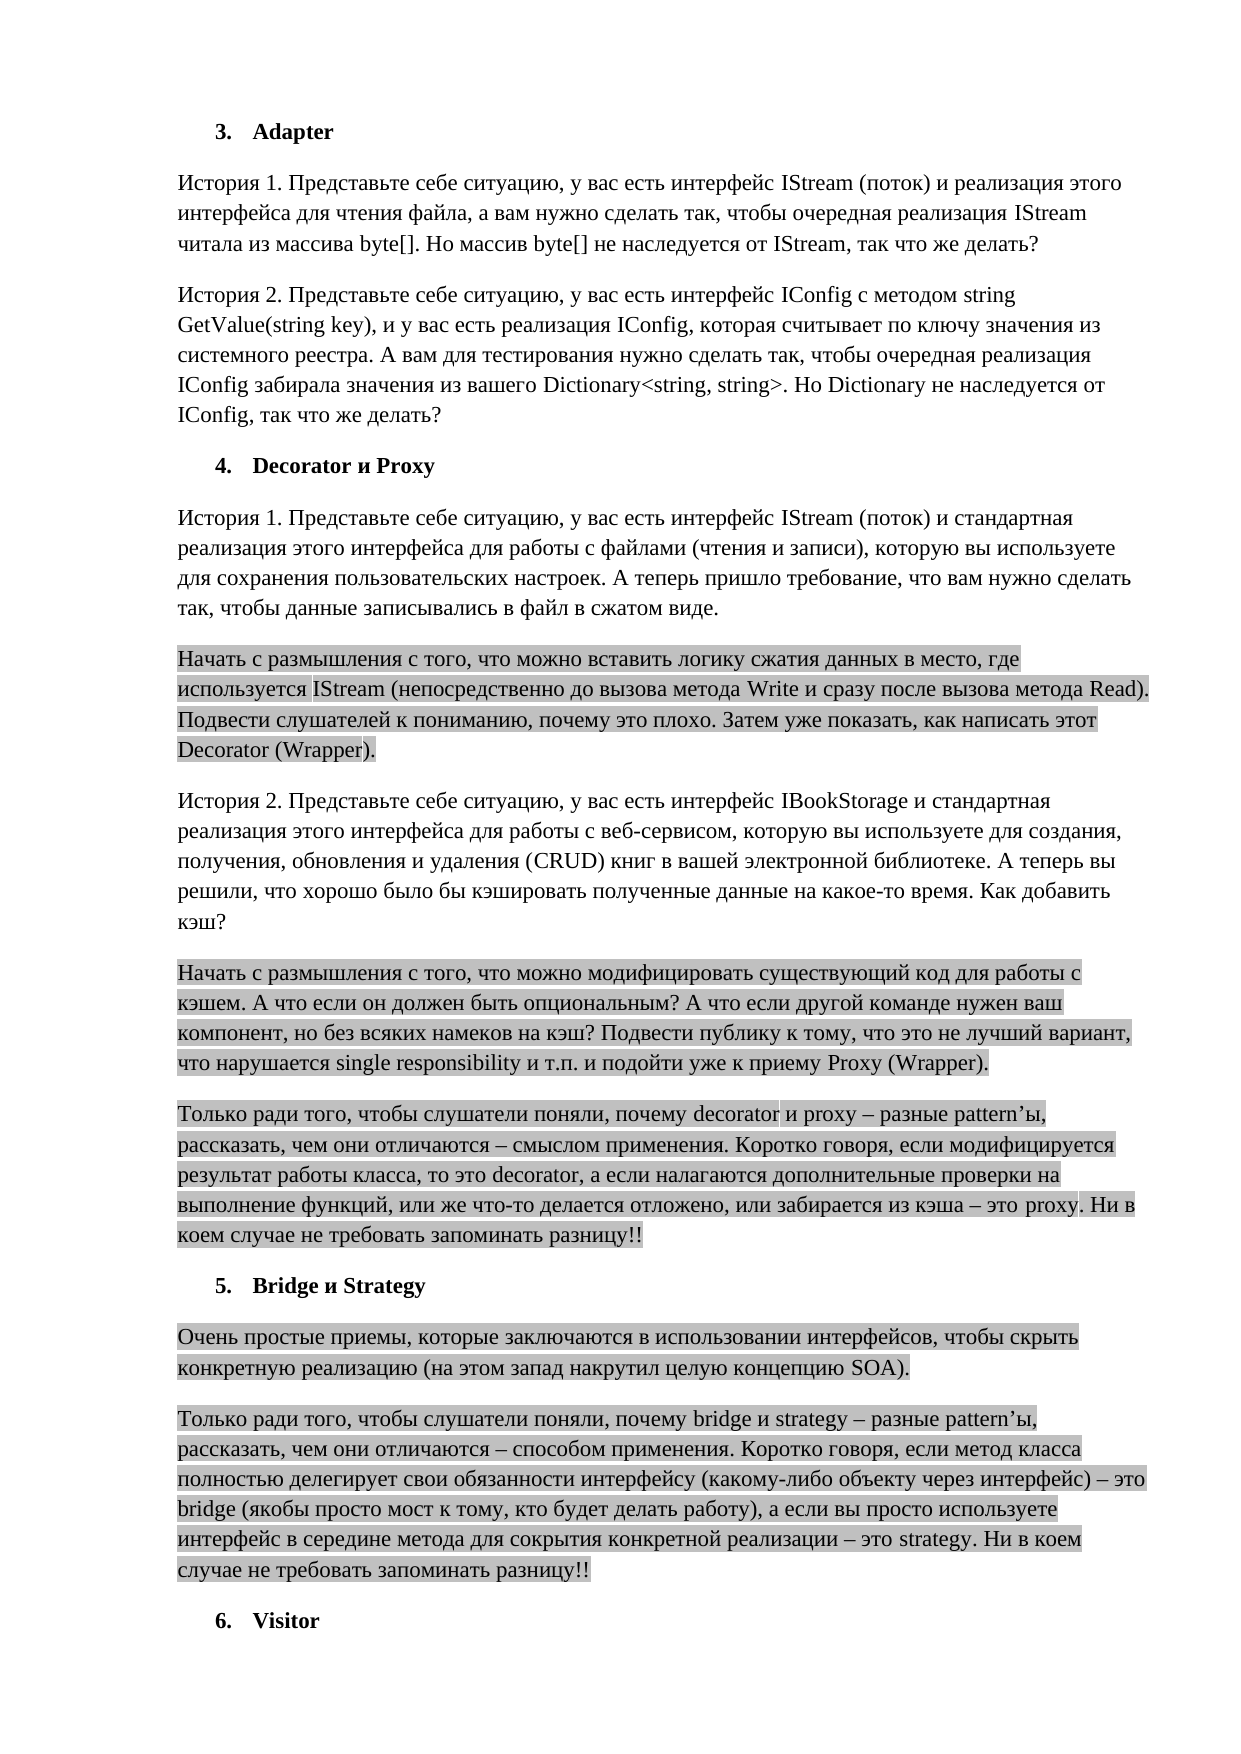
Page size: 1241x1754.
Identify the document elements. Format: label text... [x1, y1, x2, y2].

text Только ради того, чтобы слушатели поняли, почему decorator и proxy – разные pattern’ы, рассказать, чем они отличаются – смыслом применения. Коротко говоря, если модифицируется результат работы класса, то это decorator, а если налагаются дополнительные проверки на выполнение функций, или же что-то делается отложено, или забирается из кэша – это proxy. Ни в коем случае не требовать запоминать разницу!! [177, 1100, 1152, 1248]
list Adapter [215, 118, 1152, 144]
list Bridge и Strategy [215, 1272, 1152, 1299]
text Начать с размышления с того, что можно вставить логику сжатия данных в место, где используется IStream (непосредственно до вызова метода Write и сразу после вызова метода Read). Подвести слушателей к пониманию, почему это плохо. Затем уже показать, как написать этот Decorator (Wrapper). [177, 645, 1152, 762]
text Только ради того, чтобы слушатели поняли, почему bridge и strategy – разные pattern’ы, рассказать, чем они отличаются – способом применения. Коротко говоря, если метод класса полностью делегирует свои обязанности интерфейсу (какому-либо объекту через интерфейс) – это bridge (якобы просто мост к тому, кто будет делать работу), а если вы просто используете интерфейс в середине метода для сокрытия конкретной реализации – это strategy. Ни в коем случае не требовать запоминать разницу!! [177, 1404, 1152, 1582]
list Decorator и Proxy [215, 452, 1152, 479]
text Очень простые приемы, которые заключаются в использовании интерфейсов, чтобы скрыть конкретную реализацию (на этом запад накрутил целую концепцию SOA). [177, 1323, 1152, 1380]
text Начать с размышления с того, что можно модифицировать существующий код для работы с кэшем. А что если он должен быть опциональным? А что если другой команде нужен ваш компонент, но без всяких намеков на кэш? Подвести публику к тому, что это не лучший вариант, что нарушается single responsibility и т.п. и подойти уже к приему Proxy (Wrapper). [177, 959, 1152, 1076]
list Visitor [215, 1607, 1152, 1633]
text История 1. Представьте себе ситуацию, у вас есть интерфейс IStream (поток) и реализация этого интерфейса для чтения файла, а вам нужно сделать так, чтобы очередная реализация IStream читала из массива byte[]. Но массив byte[] не наследуется от IStream, так что же делать? [177, 169, 1152, 256]
text История 2. Представьте себе ситуацию, у вас есть интерфейс IConfig с методом string GetValue(string key), и у вас есть реализация IConfig, которая считывает по ключу значения из системного реестра. А вам для тестирования нужно сделать так, чтобы очередная реализация IConfig забирала значения из вашего Dictionary<string, string>. Но Dictionary не наследуется от IConfig, так что же делать? [177, 281, 1152, 428]
text История 1. Представьте себе ситуацию, у вас есть интерфейс IStream (поток) и стандартная реализация этого интерфейса для работы с файлами (чтения и записи), которую вы используете для сохранения пользовательских настроек. А теперь пришло требование, что вам нужно сделать так, чтобы данные записывались в файл в сжатом виде. [177, 503, 1152, 621]
text История 2. Представьте себе ситуацию, у вас есть интерфейс IBookStorage и стандартная реализация этого интерфейса для работы с веб-сервисом, которую вы используете для создания, получения, обновления и удаления (CRUD) книг в вашей электронной библиотеке. А теперь вы решили, что хорошо было бы кэшировать полученные данные на какое-то время. Как добавить кэш? [177, 787, 1152, 934]
